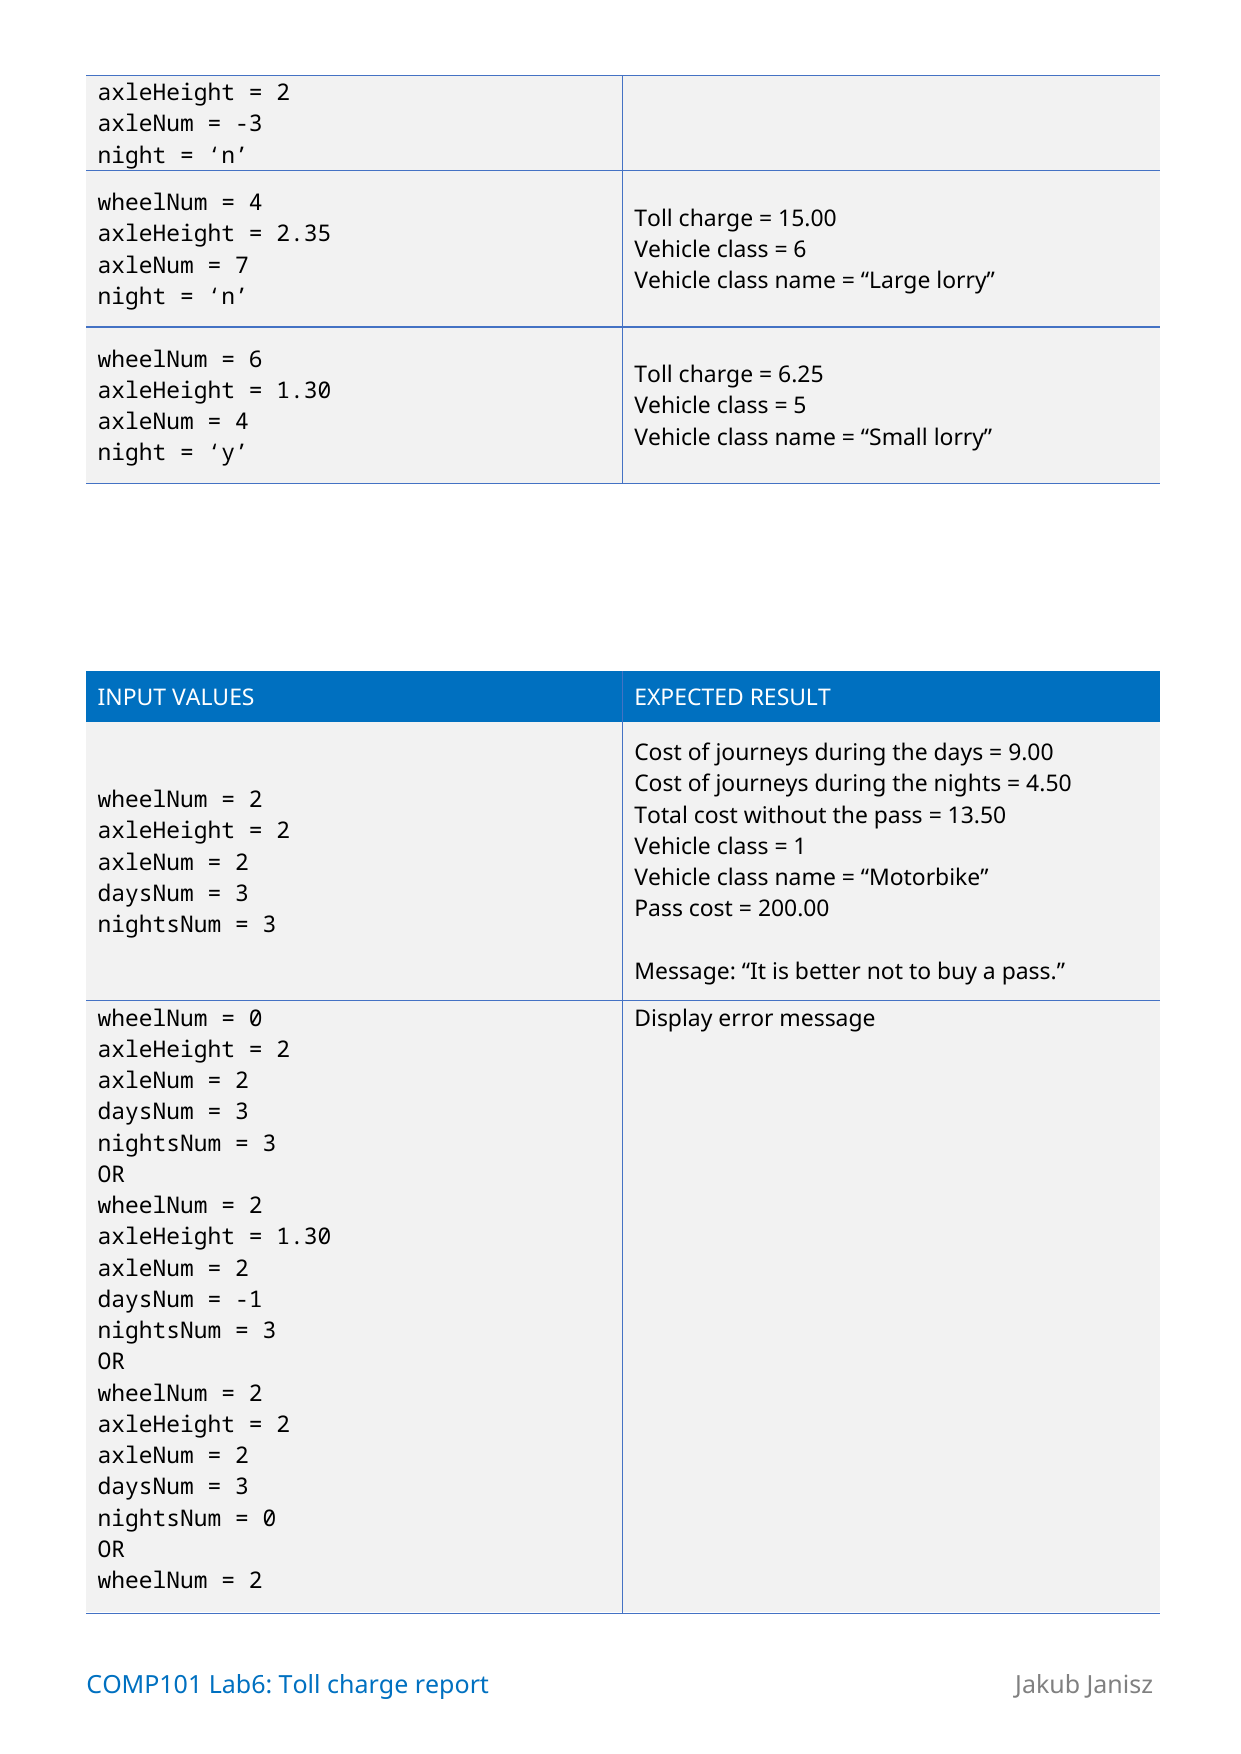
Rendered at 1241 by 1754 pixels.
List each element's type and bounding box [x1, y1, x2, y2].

table_header [75, 75, 1172, 1613]
